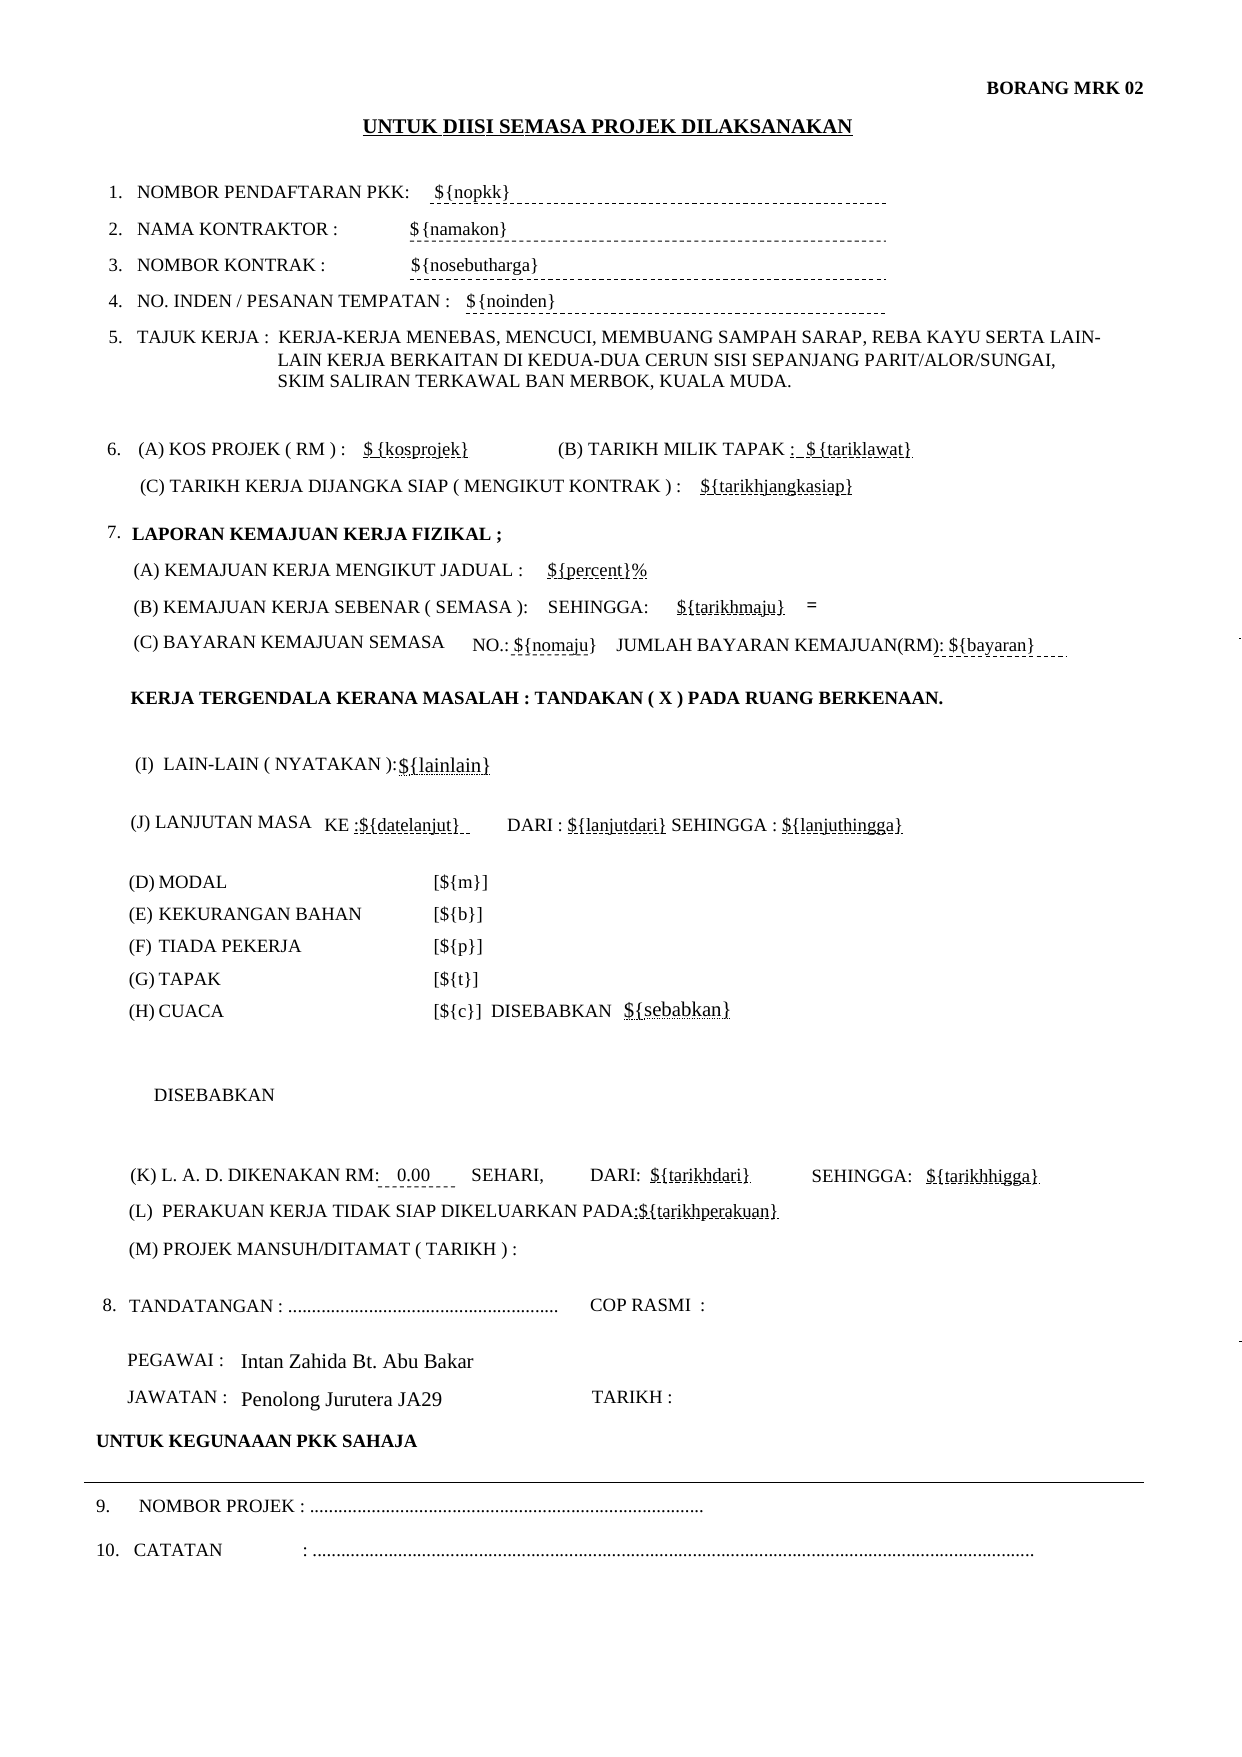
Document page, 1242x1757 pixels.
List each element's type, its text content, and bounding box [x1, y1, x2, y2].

text BORANG MRK 02 [986, 77, 1156, 98]
text 3. NOMBOR KONTRAK : ${nosebutharga} [108, 254, 1156, 275]
text KERJA TERGENDALA KERANA MASALAH : TANDAKAN ( X ) PADA RUANG BERKENAAN. [130, 686, 1156, 707]
text 9. NOMBOR PROJEK : ................................................................................... [96, 1495, 1156, 1517]
text UNTUK KEGUNAAAN PKK SAHAJA [96, 1430, 1156, 1452]
list (J) LANJUTAN MASA [130, 811, 315, 831]
text 8. TANDATANGAN : ......................................................... COP RASMI : [97, 1294, 710, 1317]
text (M) PROJEK MANSUH/DITAMAT ( TARIKH ) : [129, 1238, 1156, 1258]
text (I) LAIN-LAIN ( NYATAKAN ): [130, 752, 1156, 773]
text KE :${datelanjut} DARI : ${lanjutdari} SEHINGGA : ${lanjuthingga} [324, 814, 1018, 836]
text PEGAWAI : Intan Zahida Bt. Abu Bakar [127, 1349, 1156, 1373]
text 1. NOMBOR PENDAFTARAN PKK: ${nopkk} [108, 181, 1156, 203]
text 7. LAPORAN KEMAJUAN KERJA FIZIKAL ; [107, 521, 1156, 544]
text JAWATAN : Penolong Jurutera JA29 TARIKH : [127, 1387, 1156, 1409]
text 10. CATATAN : ........................................................................................................................................................ [96, 1539, 1156, 1560]
text 5. TAJUK KERJA : KERJA-KERJA MENEBAS, MENCUCI, MEMBUANG SAMPAH SARAP, REBA KAYU SERTA LAIN- LAIN KERJA BERKAITAN DI KEDUA-DUA CERUN SISI SEPANJANG PARIT/ALOR/SUNGAI, SKIM SALIRAN TERKAWAL BAN MERBOK, KUALA MUDA. [108, 326, 1107, 392]
text (C) BAYARAN KEMAJUAN SEMASA NO.: ${nomaju} JUMLAH BAYARAN KEMAJUAN(RM): ${bayaran} [133, 633, 1161, 654]
text 4. NO. INDEN / PESANAN TEMPATAN : ${noinden} [108, 290, 1156, 312]
text 2. NAMA KONTRAKTOR : ${namakon} [108, 217, 1156, 239]
text 6. (A) KOS PROJEK ( RM ) : ${kosprojek} (B) TARIKH MILIK TAPAK : ${tariklawat} (C) TARIKH KERJA DIJANGKA SIAP ( MENGIKUT KONTRAK ) : ${tarikhjangkasiap} [107, 438, 1060, 497]
text DISEBABKAN [154, 857, 1156, 1105]
text UNTUK DIISI SEMASA PROJEK DILAKSANAKAN [362, 114, 856, 137]
text (A) KEMAJUAN KERJA MENGIKUT JADUAL : ${percent}% [133, 559, 1156, 581]
text (B) KEMAJUAN KERJA SEBENAR ( SEMASA ): SEHINGGA: ${tarikhmaju} = [133, 595, 1156, 616]
text (K) L. A. D. DIKENAKAN RM: 0.00 SEHARI, DARI: ${tarikhdari} SEHINGGA: ${tarikhhigga} (L) PERAKUAN KERJA TIDAK SIAP DIKELUARKAN PADA:${tarikhperakuan} [129, 1163, 1163, 1221]
